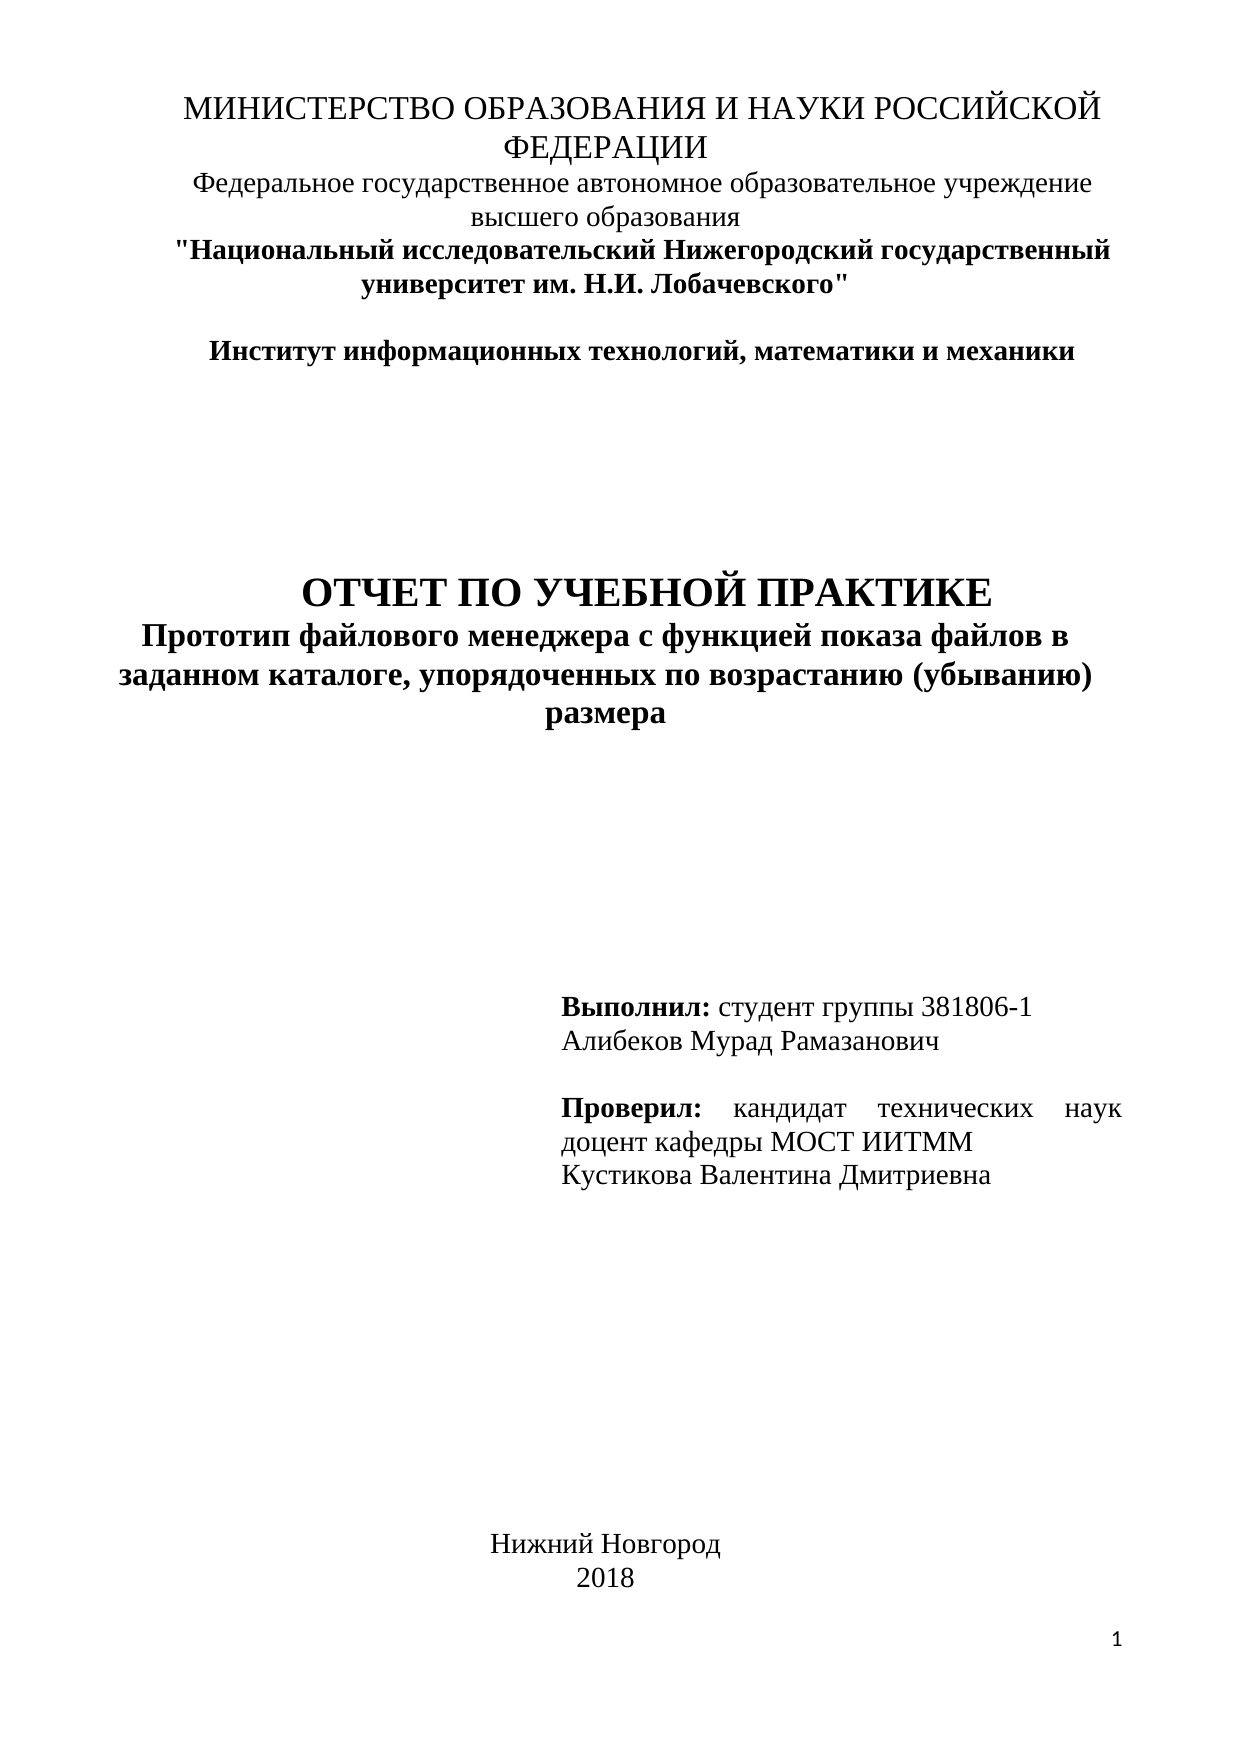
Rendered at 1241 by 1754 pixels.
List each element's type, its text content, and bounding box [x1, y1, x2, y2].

text Институт информационных технологий, математики и механики [89, 333, 1122, 367]
text Прототип файлового менеджера с функцией показа файлов в заданном каталоге, упорядоченных по возрастанию (убыванию) размера [89, 616, 1122, 731]
text Проверил: кандидат технических наук доцент кафедры МОСТ ИИТММ [561, 1090, 1122, 1157]
text Нижний Новгород [89, 1526, 1122, 1560]
text 2018 [89, 1560, 1122, 1593]
text Алибеков Мурад Рамазанович [561, 1023, 1122, 1057]
text "Национальный исследовательский Нижегородский государственный университет им. Н.И. Лобачевского" [89, 232, 1122, 299]
text Выполнил: студент группы 381806-1 [561, 989, 1122, 1023]
text ОТЧЕТ ПО УЧЕБНОЙ ПРАКТИКЕ [89, 568, 1122, 616]
text МИНИСТЕРСТВО ОБРАЗОВАНИЯ И НАУКИ РОССИЙСКОЙ ФЕДЕРАЦИИ [89, 89, 1122, 165]
text Кустикова Валентина Дмитриевна [561, 1157, 1122, 1191]
text Федеральное государственное автономное образовательное учреждение высшего образования [89, 165, 1122, 232]
